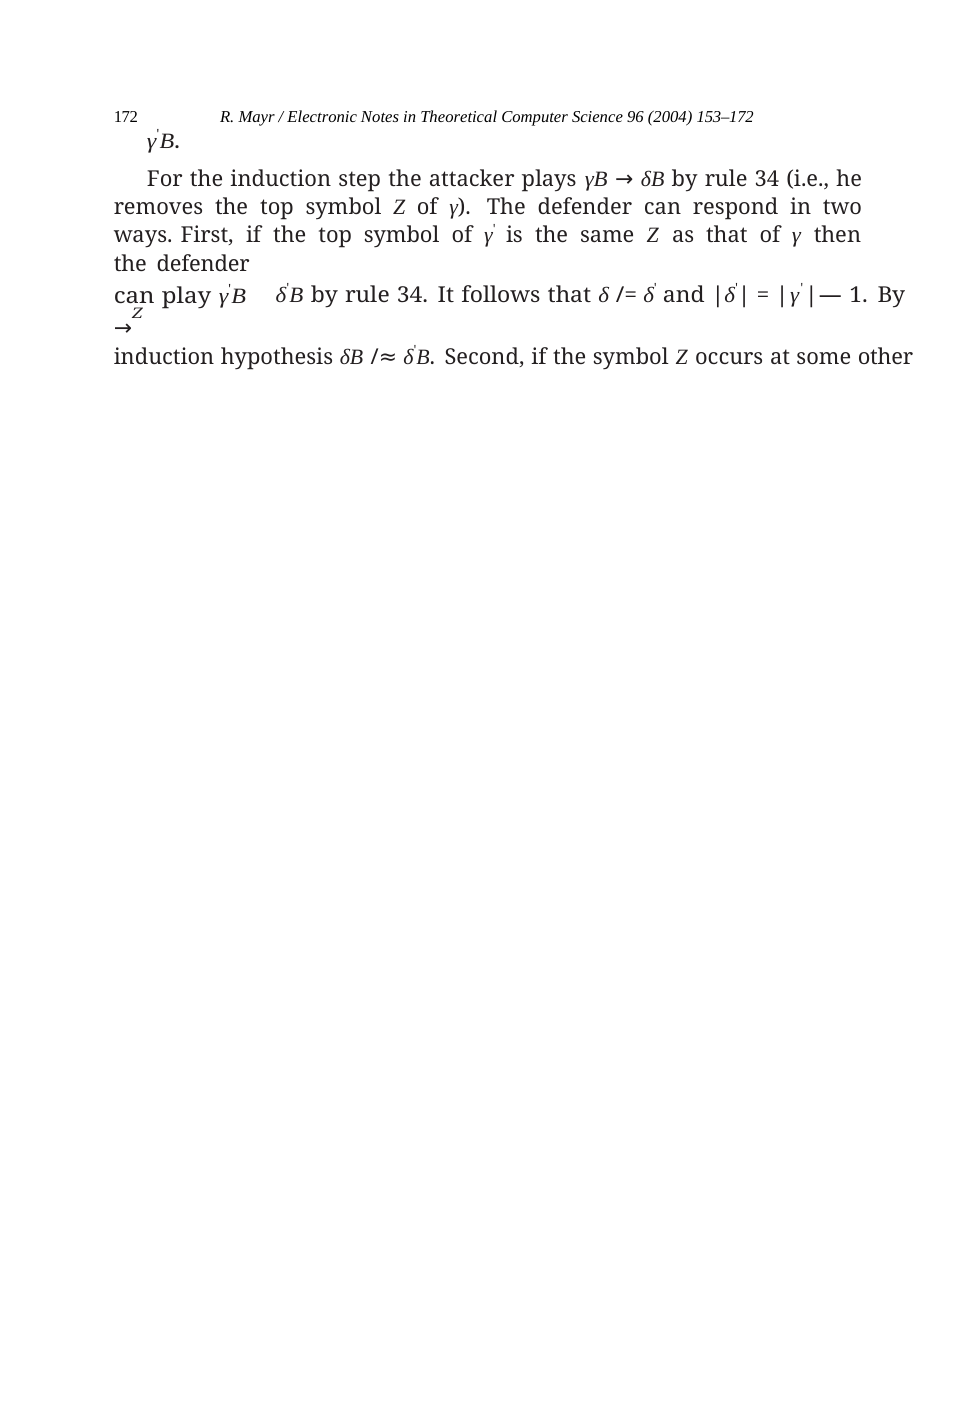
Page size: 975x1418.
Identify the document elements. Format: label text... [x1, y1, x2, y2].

text can play γ'B →Z [113, 278, 262, 342]
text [113, 125, 937, 155]
text δ'B by rule 34. It follows that δ /= δ' and |δ'| = |γ'|— 1. By [275, 279, 937, 309]
text For the induction step the attacker plays γB → δB by rule 34 (i.e., he removes the top symbol Z of γ). The defender can respond in two ways. First, if the top symbol of γ' is the same Z as that of γ then the defender [113, 163, 862, 278]
text induction hypothesis δB /≈ δ'B. Second, if the symbol Z occurs at some other [113, 342, 937, 369]
